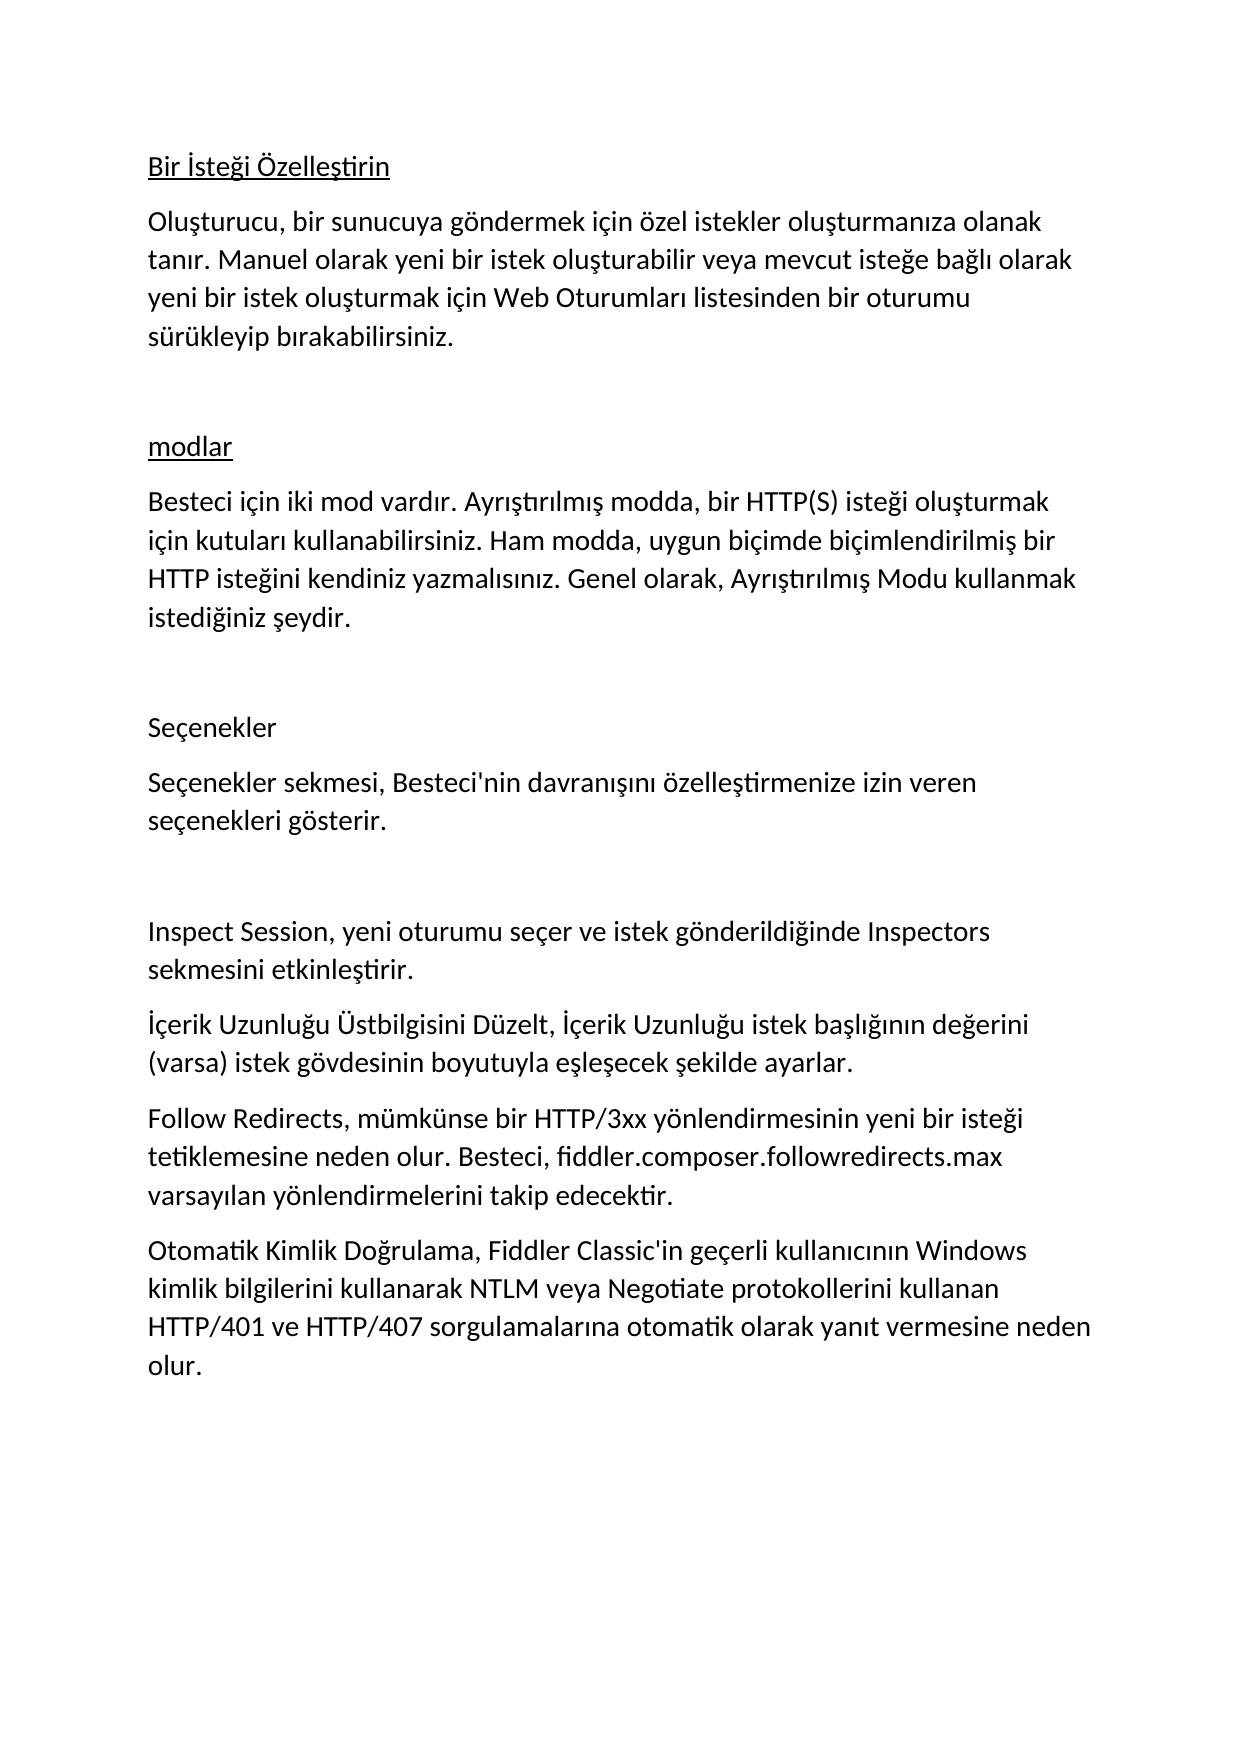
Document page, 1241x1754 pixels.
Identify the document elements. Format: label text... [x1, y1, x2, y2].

text Besteci için iki mod vardır. Ayrıştırılmış modda, bir HTTP(S) isteği oluşturmak için kutuları kullanabilirsiniz. Ham modda, uygun biçimde biçimlendirilmiş bir HTTP isteğini kendiniz yazmalısınız. Genel olarak, Ayrıştırılmış Modu kullanmak istediğiniz şeydir. [148, 483, 1093, 634]
text Seçenekler [148, 709, 1093, 744]
text modlar [148, 428, 1093, 464]
text Otomatik Kimlik Doğrulama, Fiddler Classic'in geçerli kullanıcının Windows kimlik bilgilerini kullanarak NTLM veya Negotiate protokollerini kullanan HTTP/401 ve HTTP/407 sorgulamalarına otomatik olarak yanıt vermesine neden olur. [148, 1232, 1093, 1383]
text Inspect Session, yeni oturumu seçer ve istek gönderildiğinde Inspectors sekmesini etkinleştirir. [148, 913, 1093, 987]
text Bir İsteği Özelleştirin [148, 148, 1093, 183]
text Oluşturucu, bir sunucuya göndermek için özel istekler oluşturmanıza olanak tanır. Manuel olarak yeni bir istek oluşturabilir veya mevcut isteğe bağlı olarak yeni bir istek oluşturmak için Web Oturumları listesinden bir oturumu sürükleyip bırakabilirsiniz. [148, 203, 1093, 354]
text Follow Redirects, mümkünse bir HTTP/3xx yönlendirmesinin yeni bir isteği tetiklemesine neden olur. Besteci, fiddler.composer.followredirects.max varsayılan yönlendirmelerini takip edecektir. [148, 1100, 1093, 1212]
text İçerik Uzunluğu Üstbilgisini Düzelt, İçerik Uzunluğu istek başlığının değerini (varsa) istek gövdesinin boyutuyla eşleşecek şekilde ayarlar. [148, 1006, 1093, 1080]
text Seçenekler sekmesi, Besteci'nin davranışını özelleştirmenize izin veren seçenekleri gösterir. [148, 764, 1093, 838]
